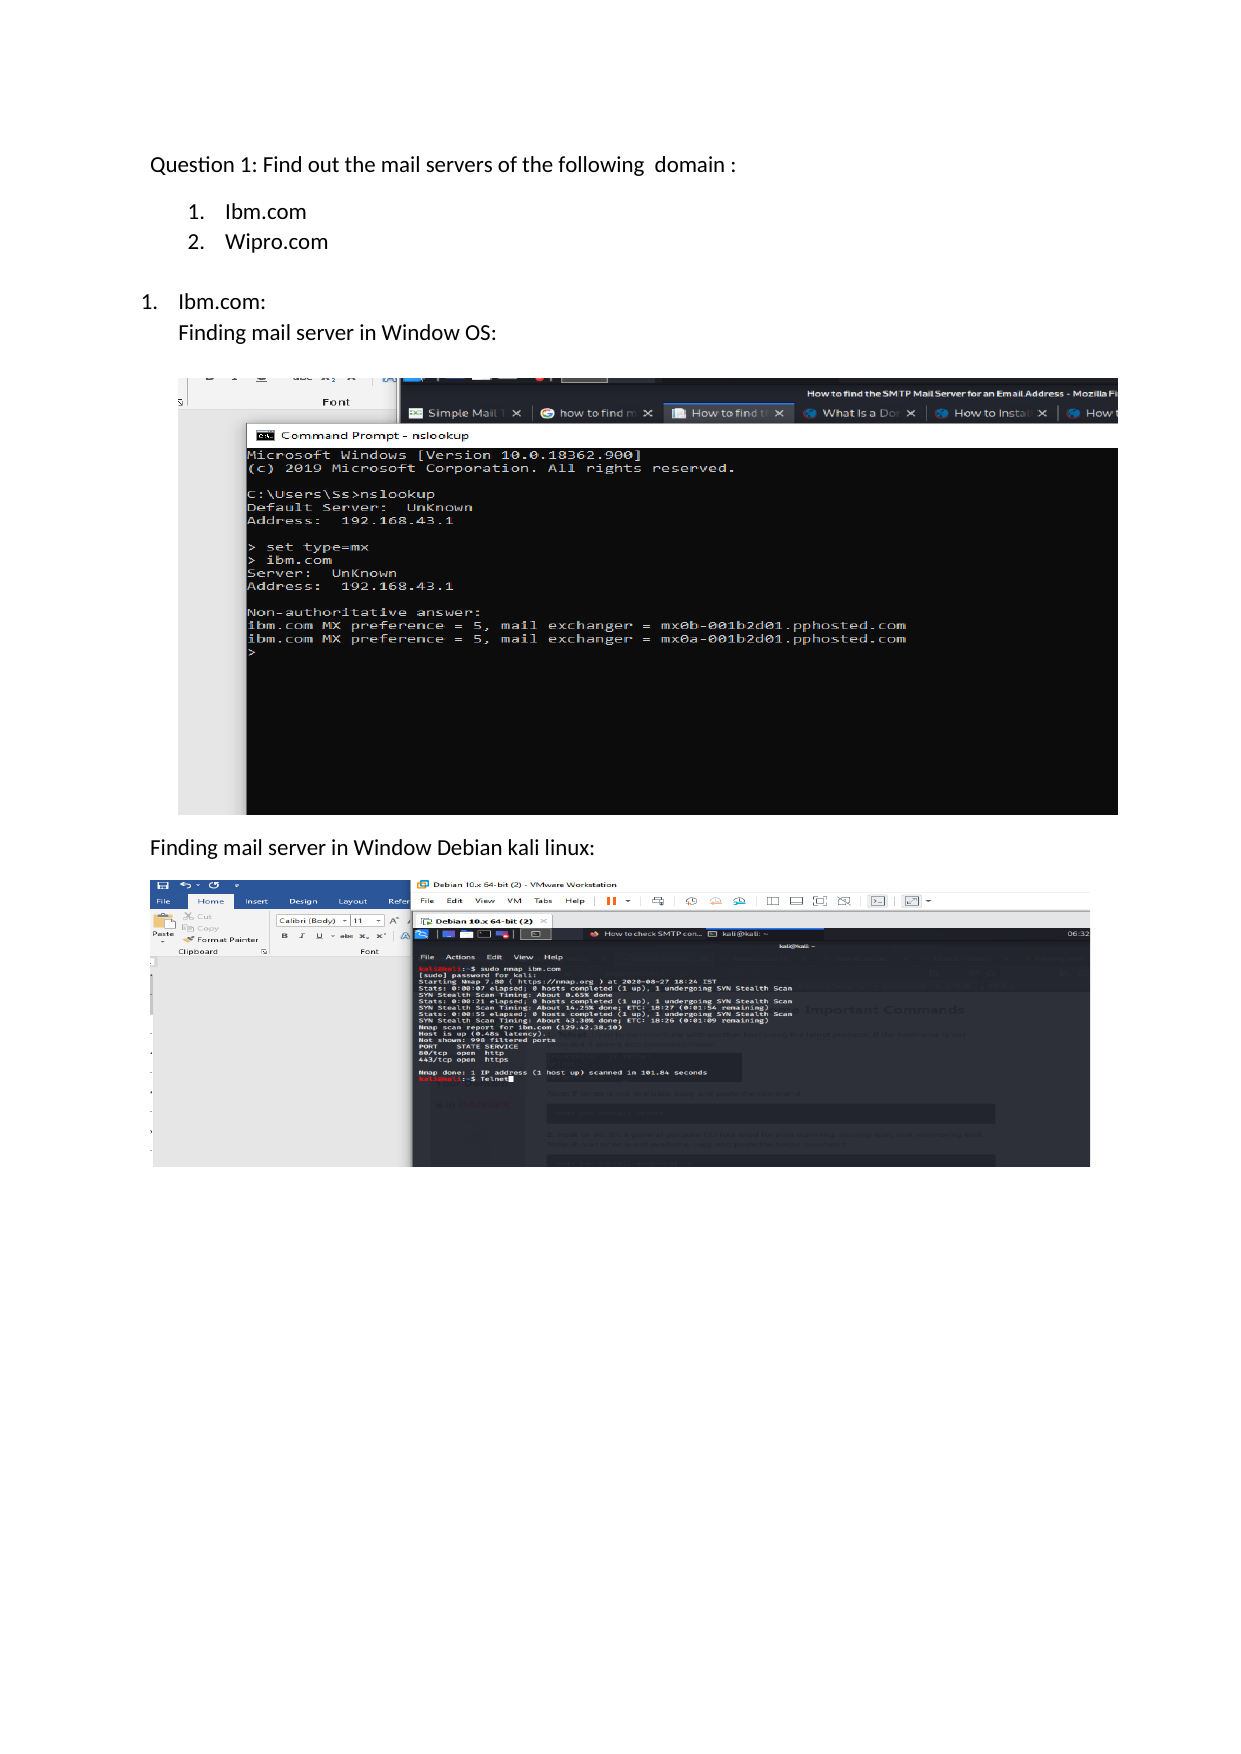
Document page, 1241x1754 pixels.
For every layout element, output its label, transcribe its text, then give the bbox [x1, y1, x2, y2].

picture [150, 880, 1091, 1167]
picture [178, 378, 1118, 815]
list Ibm.com [187, 197, 1090, 225]
text Question 1: Find out the mail servers of the following domain : [150, 150, 1090, 178]
list Ibm.com: [141, 287, 1090, 316]
list Wipro.com [187, 227, 1090, 255]
list Finding mail server in Window OS: [178, 318, 1090, 346]
text Finding mail server in Window Debian kali linux: [150, 833, 1090, 861]
